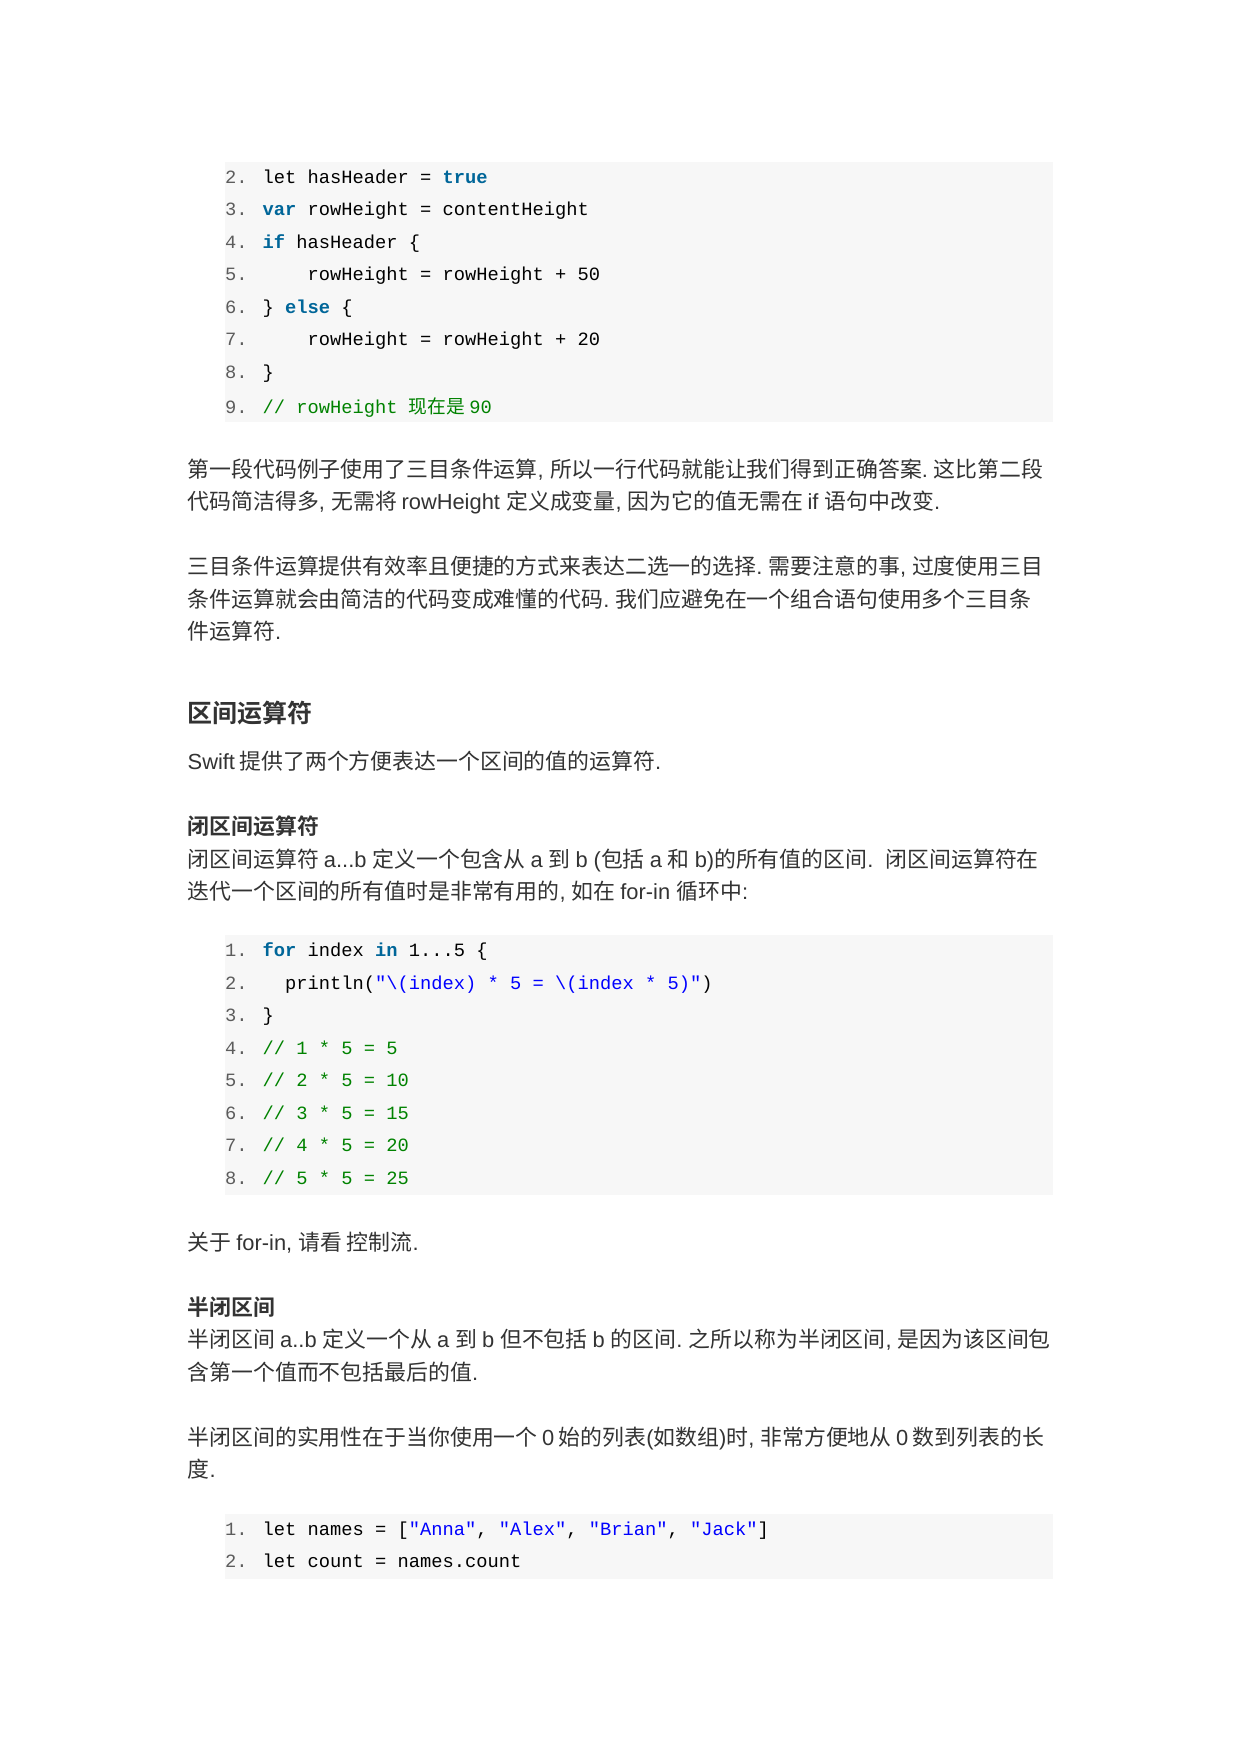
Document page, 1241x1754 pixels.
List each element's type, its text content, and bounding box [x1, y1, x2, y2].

text 半闭区间的实用性在于当你使用一个0始的列表(如数组)时, 非常方便地从0数到列表的长度. [187, 1419, 1053, 1484]
text 半闭区间 a..b 定义一个从 a 到 b 但不包括 b 的区间. 之所以称为半闭区间, 是因为该区间包含第一个值而不包括最后的值. [187, 1322, 1053, 1387]
list // 1 * 5 = 5 [225, 1033, 1053, 1065]
list } [225, 357, 1053, 389]
list if hasHeader { [225, 227, 1053, 259]
text 闭区间运算符 [187, 809, 1053, 841]
list for index in 1...5 { [225, 935, 1053, 968]
list rowHeight = rowHeight + 50 [225, 259, 1053, 292]
text Swift提供了两个方便表达一个区间的值的运算符. [187, 744, 1053, 776]
text 闭区间运算符 a...b 定义一个包含从 a 到 b (包括 a 和 b)的所有值的区间. ‌ 闭区间运算符在迭代一个区间的所有值时是非常有用的, 如在 for-in 循环中: [187, 841, 1053, 906]
list let names = ["Anna", "Alex", "Brian", "Jack"] [225, 1514, 1053, 1546]
list rowHeight = rowHeight + 20 [225, 324, 1053, 357]
list let count = names.count [225, 1546, 1053, 1579]
text 半闭区间 [187, 1289, 1053, 1322]
text 三目条件运算提供有效率且便捷的方式来表达二选一的选择. 需要注意的事, 过度使用三目条件运算就会由简洁的代码变成难懂的代码. 我们应避免在一个组合语句使用多个三目条件运算符. [187, 549, 1053, 646]
text 区间运算符 [187, 679, 1053, 744]
list let hasHeader = true [225, 162, 1053, 194]
text 关于 for-in, 请看 控制流. [187, 1224, 1053, 1257]
list // 3 * 5 = 15 [225, 1098, 1053, 1130]
list } [225, 1000, 1053, 1033]
list println("\(index) * 5 = \(index * 5)") [225, 968, 1053, 1000]
list } else { [225, 292, 1053, 324]
list // 5 * 5 = 25 [225, 1163, 1053, 1195]
list // 4 * 5 = 20 [225, 1130, 1053, 1163]
list // 2 * 5 = 10 [225, 1065, 1053, 1098]
text 第一段代码例子使用了三目条件运算, 所以一行代码就能让我们得到正确答案. 这比第二段代码简洁得多, 无需将 rowHeight 定义成变量, 因为它的值无需在 if 语句中改变. [187, 451, 1053, 516]
list // rowHeight 现在是 90 [225, 389, 1053, 422]
list var rowHeight = contentHeight [225, 194, 1053, 227]
